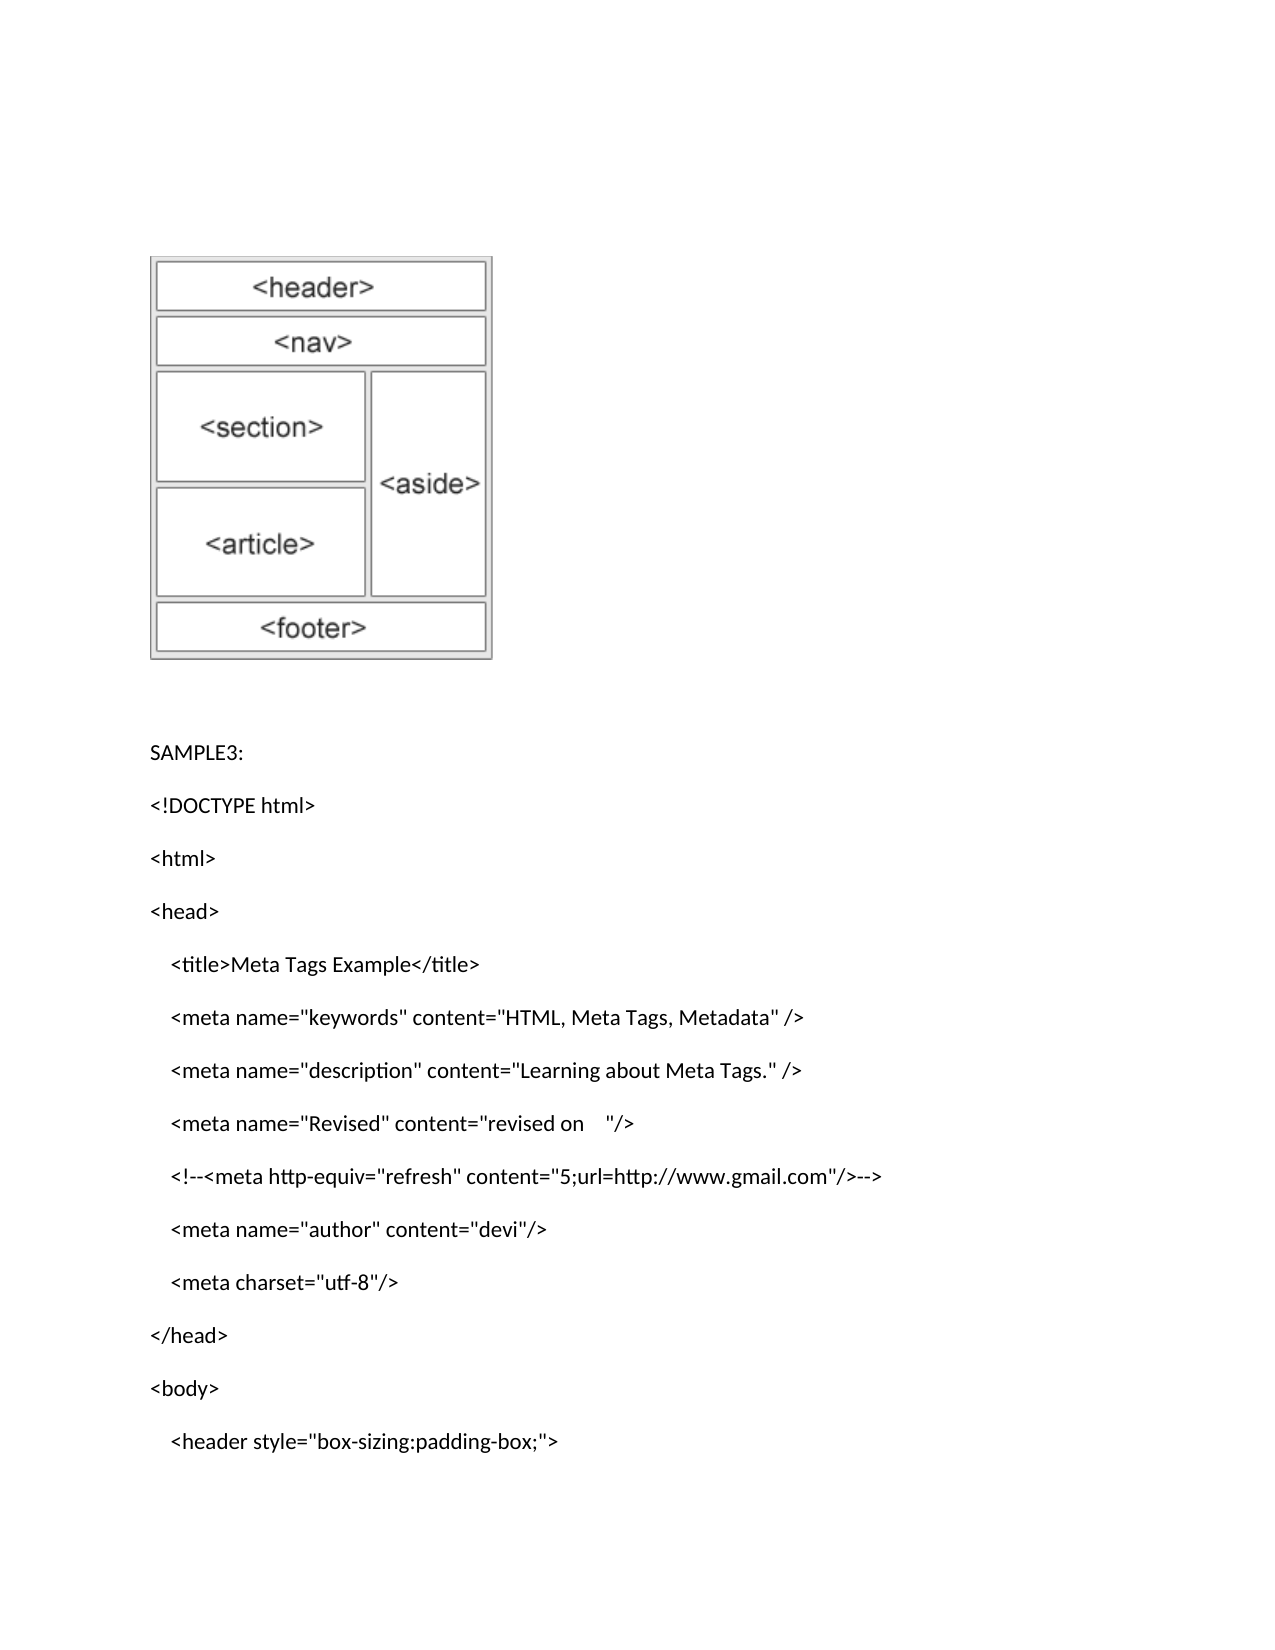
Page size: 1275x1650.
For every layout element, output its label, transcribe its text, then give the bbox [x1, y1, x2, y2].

text <head> [150, 897, 1125, 925]
text SAMPLE3: [150, 738, 1125, 766]
text <header style="box-sizing:padding-box;"> [150, 1427, 1125, 1455]
picture [150, 256, 493, 660]
text </head> [150, 1321, 1125, 1349]
text <meta name="author" content="devi"/> [150, 1215, 1125, 1243]
text <!DOCTYPE html> [150, 791, 1125, 819]
text <meta name="Revised" content="revised on "/> [150, 1109, 1125, 1137]
text <html> [150, 844, 1125, 872]
text <title>Meta Tags Example</title> [150, 950, 1125, 978]
text <meta name="description" content="Learning about Meta Tags." /> [150, 1056, 1125, 1084]
text <body> [150, 1374, 1125, 1402]
text <meta charset="utf-8"/> [150, 1268, 1125, 1296]
text <!--<meta http-equiv="refresh" content="5;url=http://www.gmail.com"/>--> [150, 1162, 1125, 1190]
text <meta name="keywords" content="HTML, Meta Tags, Metadata" /> [150, 1003, 1125, 1031]
